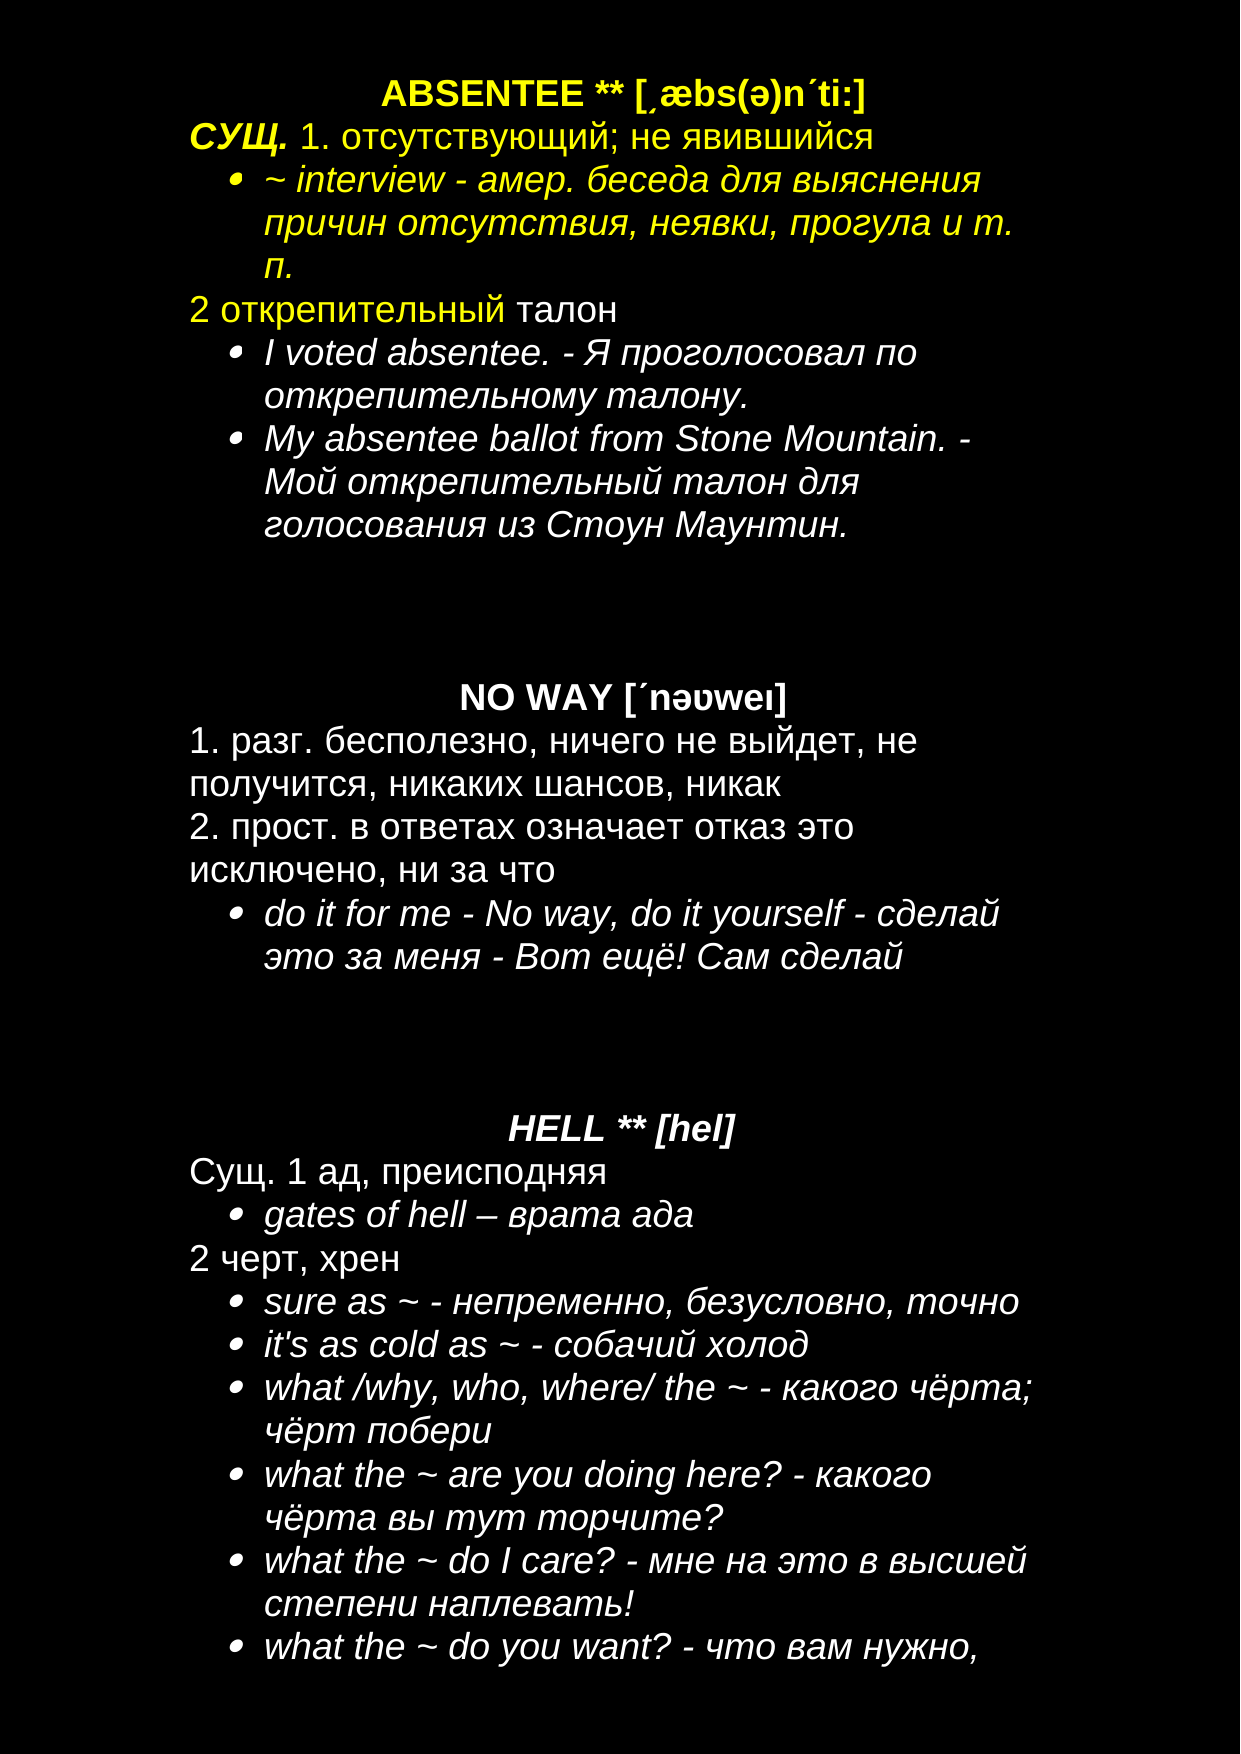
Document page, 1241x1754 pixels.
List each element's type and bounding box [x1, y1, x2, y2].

table_header [182, 62, 1064, 1677]
